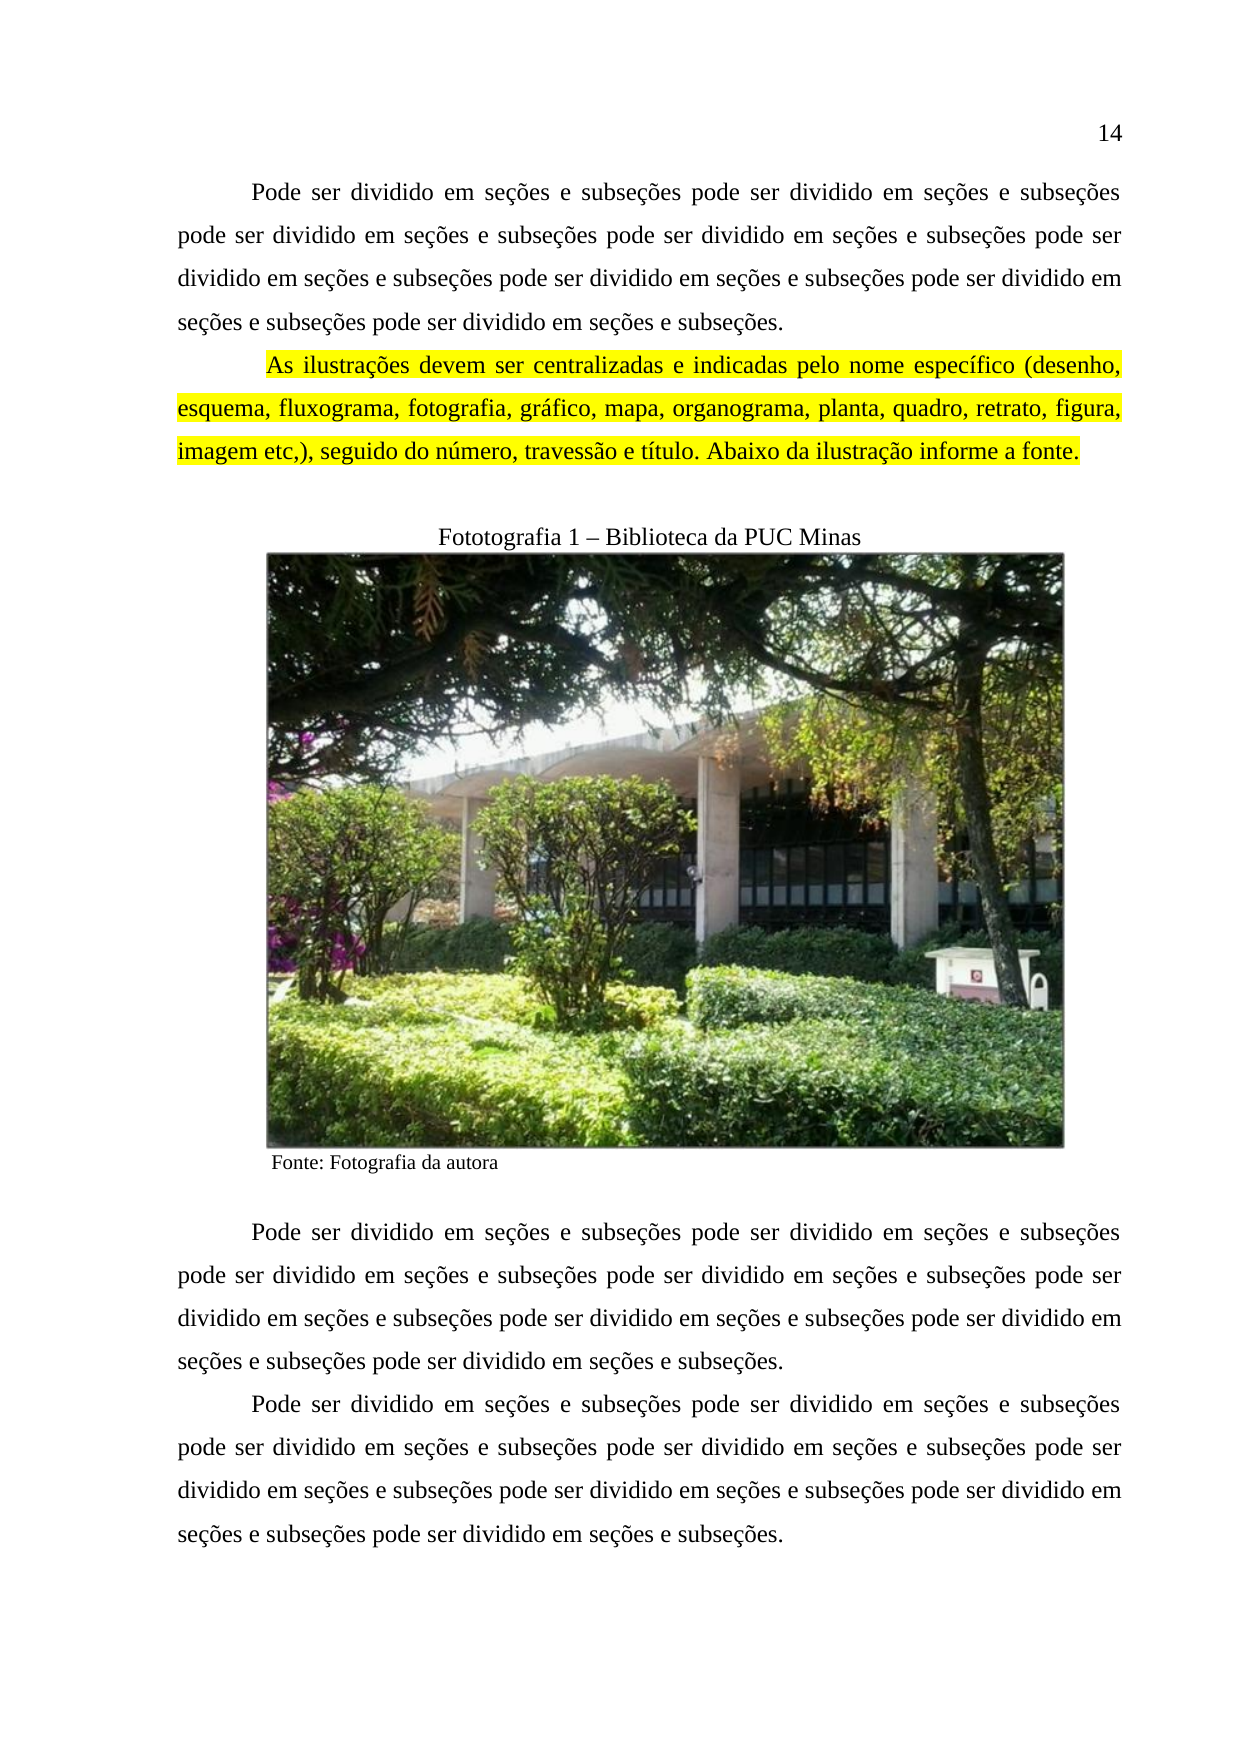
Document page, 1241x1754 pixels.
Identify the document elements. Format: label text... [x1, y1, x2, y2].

text As ilustrações devem ser centralizadas e indicadas pelo nome específico (desenho, esquema, fluxograma, fotografia, gráfico, mapa, organograma, planta, quadro, retrato, figura, imagem etc,), seguido do número, travessão e título. Abaixo da ilustração informe a fonte. [177, 350, 1122, 393]
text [177, 177, 1122, 335]
text As ilustrações devem ser centralizadas e indicadas pelo nome específico (desenho, esquema, fluxograma, fotografia, gráfico, mapa, organograma, planta, quadro, retrato, figura, imagem etc,), seguido do número, travessão e título. Abaixo da ilustração informe a fonte. [177, 422, 1122, 465]
text Fonte: Fotografia da autora [177, 1150, 1122, 1174]
list Fototografia 1 – Biblioteca da PUC Minas [177, 522, 1122, 551]
picture [265, 551, 1066, 1150]
